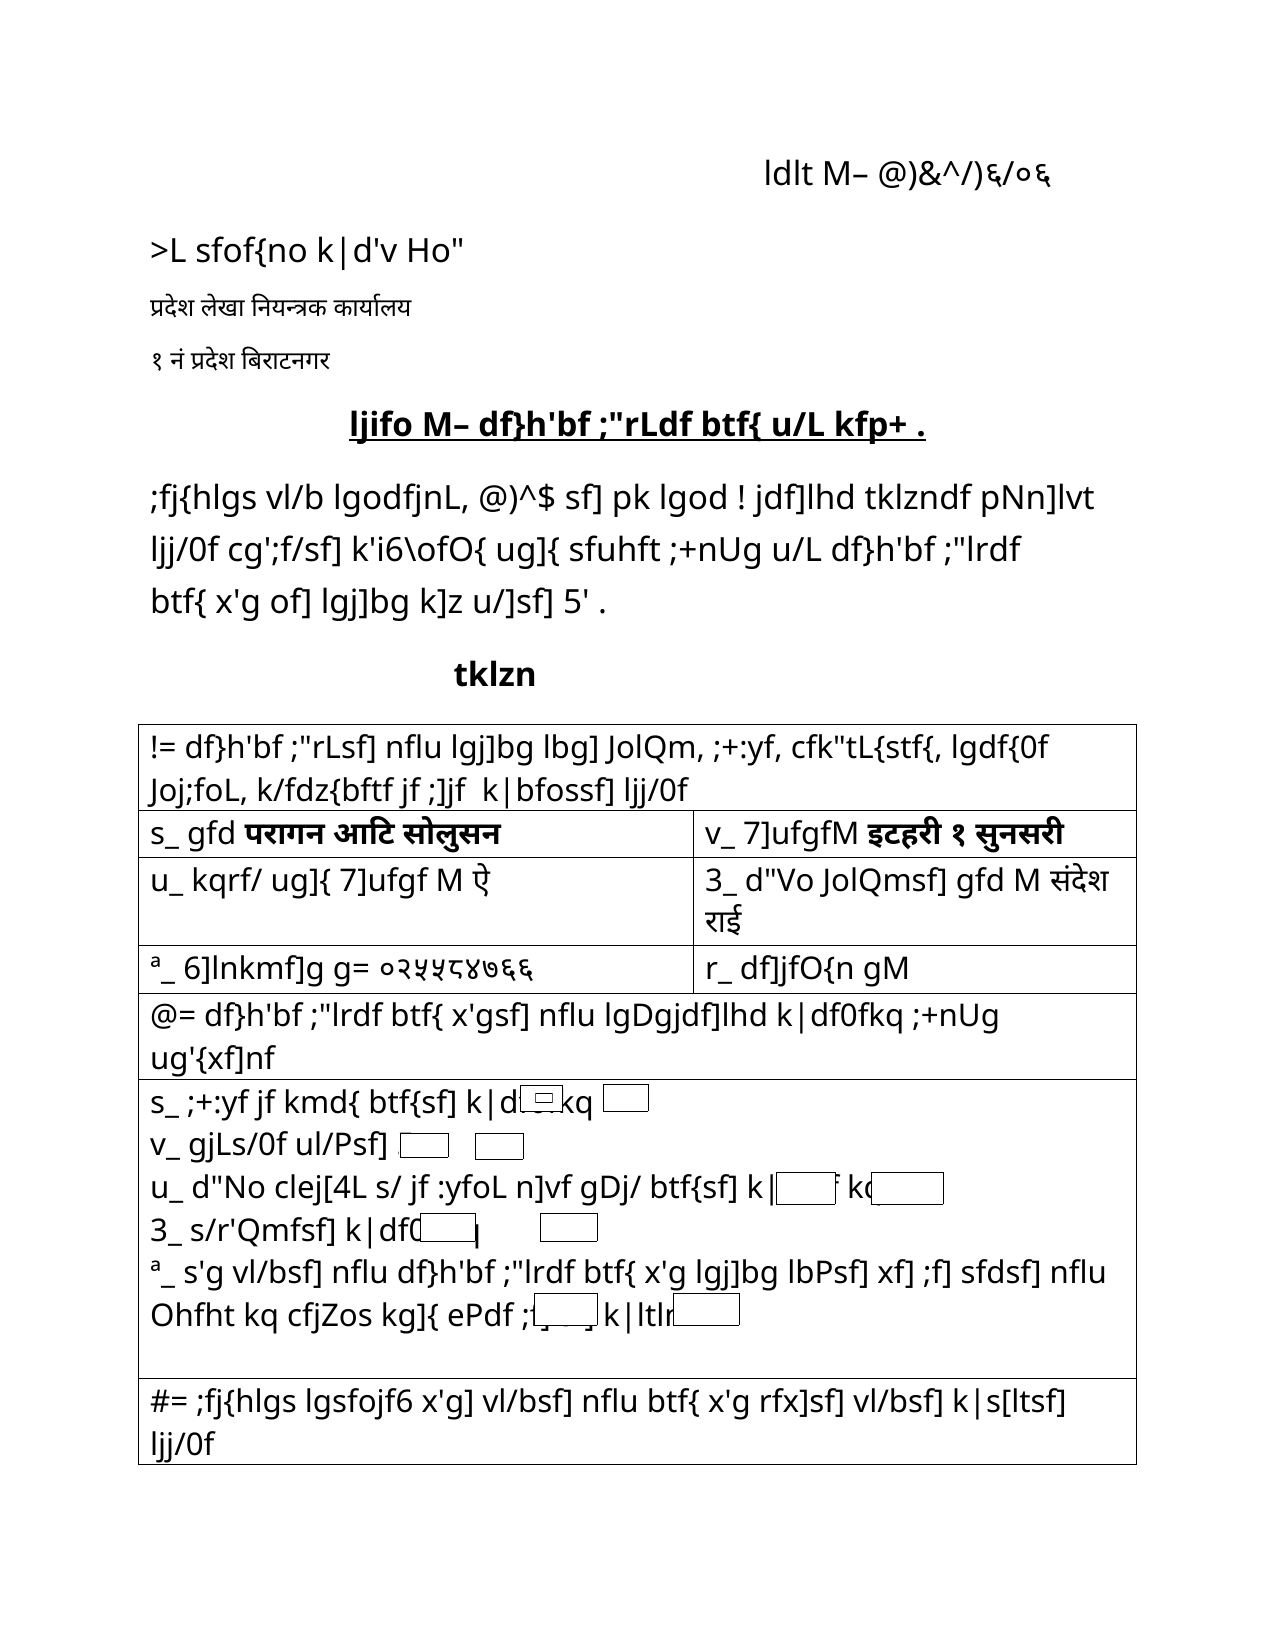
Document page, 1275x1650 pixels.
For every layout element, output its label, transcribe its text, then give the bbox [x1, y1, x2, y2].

table_header != df}h'bf ;"rLsf] nflu lgj]bg lbg] JolQm, ;+:yf, cfk"tL{stf{, lgdf{0f Joj;foL, k/fdz{bftf jf ;]jf k|bfossf] ljj/0f [139, 725, 1136, 810]
table_cell 3_ d"Vo JolQmsf] gfd M संदेश राई [694, 858, 1136, 945]
text >L sfof{no k|d'v Ho" [150, 227, 1125, 273]
table_cell r_ df]jfO{n gM [694, 946, 1136, 992]
table_cell @= df}h'bf ;"lrdf btf{ x'gsf] nflu lgDgjdf]lhd k|df0fkq ;+nUg ug'{xf]nf [139, 994, 1136, 1079]
table_cell u_ kqrf/ ug]{ 7]ufgf M ऐ [139, 858, 693, 945]
text ;fj{hlgs vl/b lgodfjnL, @)^$ sf] pk lgod ! jdf]lhd tklzndf pNn]lvt ljj/0f cg';f/sf] k'i6\ofO{ ug]{ sfuhft ;+nUg u/L df}h'bf ;"lrdf btf{ x'g of] lgj]bg k]z u/]sf] 5' . [150, 473, 1125, 623]
text प्रदेश लेखा नियन्त्रक कार्यालय [150, 293, 1125, 326]
text ljifo M– df}h'bf ;"rLdf btf{ u/L kfp+ . [150, 400, 1125, 446]
table_cell s_ gfd परागन आटि सोलुसन [139, 811, 693, 857]
table_cell #= ;fj{hlgs lgsfojf6 x'g] vl/bsf] nflu btf{ x'g rfx]sf] vl/bsf] k|s[ltsf] ljj/0f [139, 1379, 1136, 1464]
table_cell v_ 7]ufgfM इटहरी १ सुनसरी [694, 811, 1136, 857]
text tklzn [150, 651, 1125, 696]
table_cell ª_ 6]lnkmf]g g= ०२५५८४७६६ [139, 946, 693, 992]
text १ नं प्रदेश बिराटनगर [150, 347, 1125, 379]
text ldlt M– @)&^/)६/०६ [525, 150, 1125, 199]
table_cell s_ ;+:yf jf kmd{ btf{sf] k|df0fkq v_ gjLs/0f ul/Psf] 5 u_ d"No clej[4L s/ jf :yfoL n]vf gDj/ btf{sf] k|df0f kq 3_ s/r'Qmfsf] k|df0f kq ª_ s'g vl/bsf] nflu df}h'bf ;"lrdf btf{ x'g lgj]bg lbPsf] xf] ;f] sfdsf] nflu Ohfht kq cfjZos kg]{ ePdf ;f] sf] k|ltlnlk [139, 1080, 1136, 1378]
